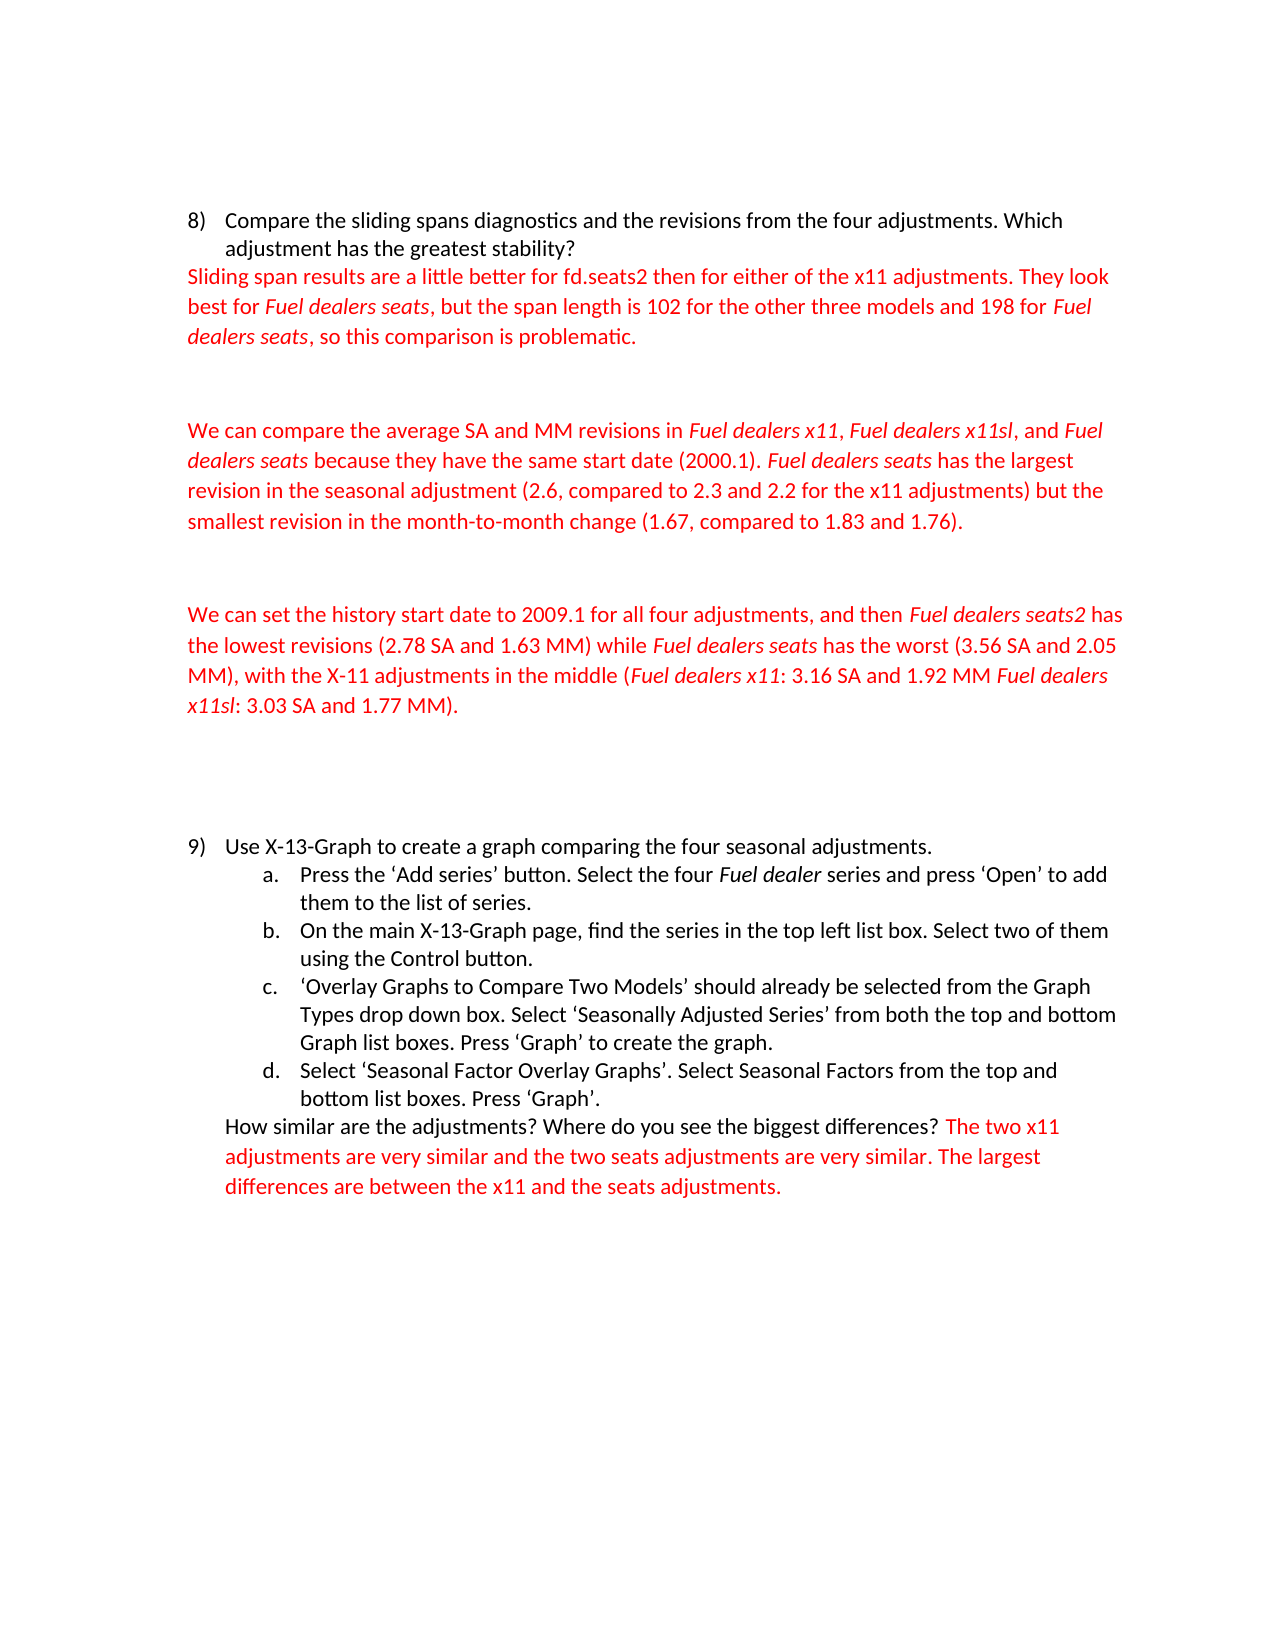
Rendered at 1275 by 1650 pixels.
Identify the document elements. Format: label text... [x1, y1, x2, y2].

text How similar are the adjustments? Where do you see the biggest differences? The two x11 adjustments are very similar and the two seats adjustments are very similar. The largest differences are between the x11 and the seats adjustments. [225, 1112, 1125, 1201]
text Sliding span results are a little better for fd.seats2 then for either of the x11 adjustments. They look best for Fuel dealers seats, but the span length is 102 for the other three models and 198 for Fuel dealers seats, so this comparison is problematic. [187, 262, 1125, 351]
text We can set the history start date to 2009.1 for all four adjustments, and then Fuel dealers seats2 has the lowest revisions (2.78 SA and 1.63 MM) while Fuel dealers seats has the worst (3.56 SA and 2.05 MM), with the X-11 adjustments in the middle (Fuel dealers x11: 3.16 SA and 1.92 MM Fuel dealers x11sl: 3.03 SA and 1.77 MM). [187, 601, 1125, 719]
list ‘Overlay Graphs to Compare Two Models’ should already be selected from the Graph Types drop down box. Select ‘Seasonally Adjusted Series’ from both the top and bottom Graph list boxes. Press ‘Graph’ to create the graph. [262, 972, 1125, 1056]
list Select ‘Seasonal Factor Overlay Graphs’. Select Seasonal Factors from the top and bottom list boxes. Press ‘Graph’. [262, 1056, 1125, 1112]
list Use X-13-Graph to create a graph comparing the four seasonal adjustments. [187, 832, 1125, 860]
text We can compare the average SA and MM revisions in Fuel dealers x11, Fuel dealers x11sl, and Fuel dealers seats because they have the same start date (2000.1). Fuel dealers seats has the largest revision in the seasonal adjustment (2.6, compared to 2.3 and 2.2 for the x11 adjustments) but the smallest revision in the month-to-month change (1.67, compared to 1.83 and 1.76). [187, 416, 1125, 535]
list On the main X-13-Graph page, find the series in the top left list box. Select two of them using the Control button. [262, 916, 1125, 972]
list Compare the sliding spans diagnostics and the revisions from the four adjustments. Which adjustment has the greatest stability? [187, 206, 1125, 262]
list Press the ‘Add series’ button. Select the four Fuel dealer series and press ‘Open’ to add them to the list of series. [262, 860, 1125, 916]
